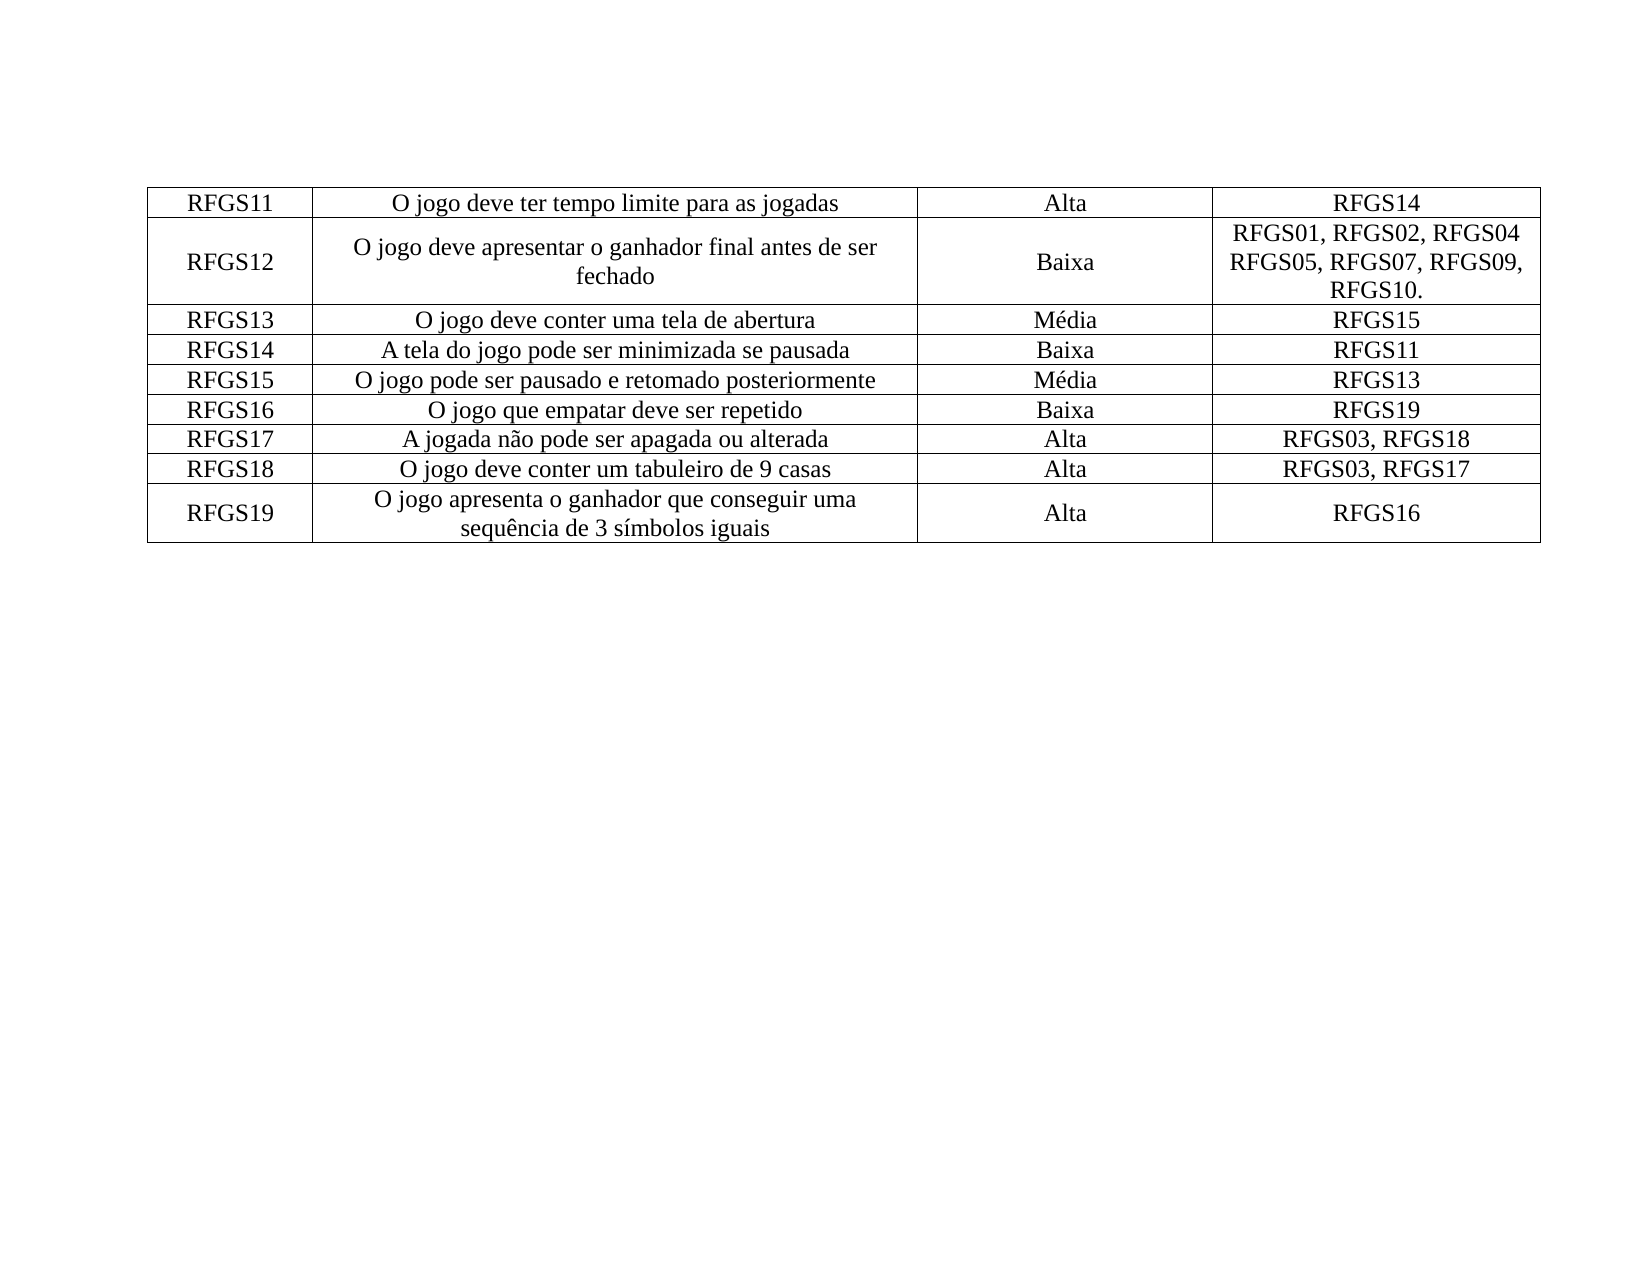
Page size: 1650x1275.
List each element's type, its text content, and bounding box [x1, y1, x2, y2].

table_cell A tela do jogo pode ser minimizada se pausada [313, 335, 917, 364]
table_cell A jogada não pode ser apagada ou alterada [313, 425, 917, 453]
table_cell Média [918, 365, 1212, 394]
table_cell RFGS03, RFGS17 [1213, 454, 1540, 483]
table_cell RFGS14 [148, 335, 312, 364]
table_cell Alta [918, 425, 1212, 453]
table_cell RFGS03, RFGS18 [1213, 425, 1540, 453]
table_cell RFGS17 [148, 425, 312, 453]
table_cell RFGS13 [1213, 365, 1540, 394]
table_cell RFGS14 [1213, 188, 1540, 217]
table_cell RFGS15 [1213, 305, 1540, 334]
table_cell RFGS15 [148, 365, 312, 394]
table_cell RFGS18 [148, 454, 312, 483]
table_cell RFGS12 [148, 218, 312, 304]
table_cell RFGS11 [1213, 335, 1540, 364]
table_cell RFGS13 [148, 305, 312, 334]
table_cell O jogo apresenta o ganhador que conseguir uma sequência de 3 símbolos iguais [313, 484, 917, 542]
table_cell O jogo pode ser pausado e retomado posteriormente [313, 365, 917, 394]
table_cell RFGS16 [148, 395, 312, 423]
table_cell O jogo que empatar deve ser repetido [313, 395, 917, 423]
table_cell O jogo deve apresentar o ganhador final antes de ser fechado [313, 218, 917, 304]
table_cell Média [918, 305, 1212, 334]
table_cell RFGS19 [148, 484, 312, 542]
table_cell RFGS01, RFGS02, RFGS04 RFGS05, RFGS07, RFGS09, RFGS10. [1213, 218, 1540, 304]
table_cell O jogo deve ter tempo limite para as jogadas [313, 188, 917, 217]
table_cell RFGS19 [1213, 395, 1540, 423]
table_cell O jogo deve conter um tabuleiro de 9 casas [313, 454, 917, 483]
table_cell Baixa [918, 218, 1212, 304]
table_cell Baixa [918, 335, 1212, 364]
table_cell O jogo deve conter uma tela de abertura [313, 305, 917, 334]
table_cell RFGS16 [1213, 484, 1540, 542]
table_cell Baixa [918, 395, 1212, 423]
table_cell Alta [918, 454, 1212, 483]
table_cell Alta [918, 188, 1212, 217]
table_cell RFGS11 [148, 188, 312, 217]
table_cell Alta [918, 484, 1212, 542]
